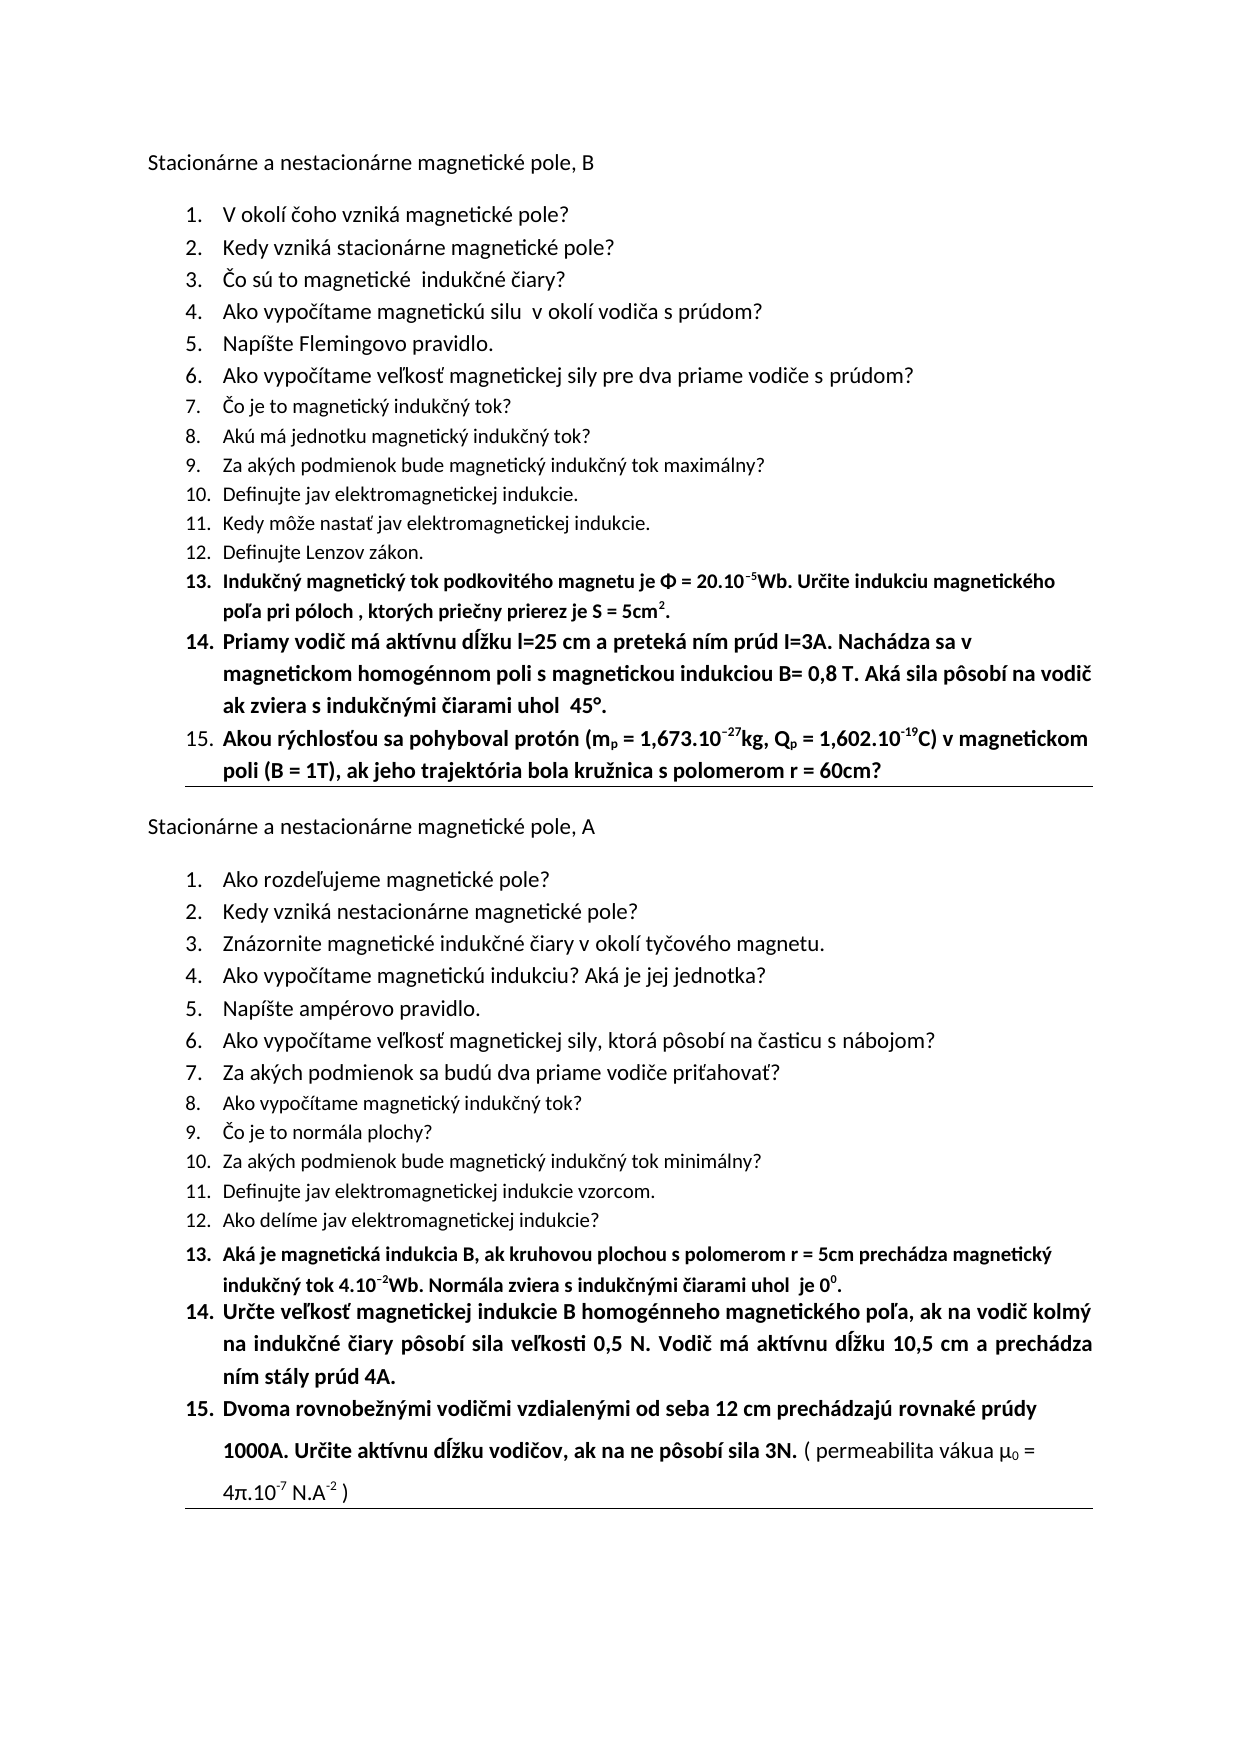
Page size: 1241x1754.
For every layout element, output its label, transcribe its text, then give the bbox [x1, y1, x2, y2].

list Ako delíme jav elektromagnetickej indukcie? [185, 1207, 1093, 1232]
list Za akých podmienok bude magnetický indukčný tok maximálny? [185, 452, 1093, 477]
list Ako vypočítame magnetický indukčný tok? [185, 1090, 1093, 1116]
list Kedy vzniká nestacionárne magnetické pole? [185, 897, 1093, 925]
list Kedy vzniká stacionárne magnetické pole? [185, 233, 1093, 261]
list Ako vypočítame veľkosť magnetickej sily, ktorá pôsobí na časticu s nábojom? [185, 1026, 1093, 1054]
list Akú má jednotku magnetický indukčný tok? [185, 423, 1093, 448]
list Znázornite magnetické indukčné čiary v okolí tyčového magnetu. [185, 929, 1093, 957]
list Čo sú to magnetické indukčné čiary? [185, 265, 1093, 293]
list Definujte jav elektromagnetickej indukcie. [185, 481, 1093, 507]
list Čo je to magnetický indukčný tok? [185, 394, 1093, 419]
list Ako vypočítame magnetickú silu v okolí vodiča s prúdom? [185, 297, 1093, 325]
list Ako rozdeľujeme magnetické pole? [185, 865, 1093, 893]
list Akou rýchlosťou sa pohyboval protón (mp = 1,673.10–27kg, Qp = 1,602.10-19C) v magnetickom poli (B = 1T), ak jeho trajektória bola kružnica s polomerom r = 60cm? [185, 724, 1093, 786]
list Dvoma rovnobežnými vodičmi vzdialenými od seba 12 cm prechádzajú rovnaké prúdy 1000A. Určite aktívnu dĺžku vodičov, ak na ne pôsobí sila 3N. ( permeabilita vákua μ0 = 4π.10-7 N.A-2 ) [185, 1394, 1093, 1508]
list Určte veľkosť magnetickej indukcie B homogénneho magnetického poľa, ak na vodič kolmý na indukčné čiary pôsobí sila veľkosti 0,5 N. Vodič má aktívnu dĺžku 10,5 cm a prechádza ním stály prúd 4A. [185, 1297, 1093, 1390]
list Aká je magnetická indukcia B, ak kruhovou plochou s polomerom r = 5cm prechádza magnetický indukčný tok 4.10–2Wb. Normála zviera s indukčnými čiarami uhol je 00. [185, 1236, 1093, 1297]
list Čo je to normála plochy? [185, 1119, 1093, 1145]
list Kedy môže nastať jav elektromagnetickej indukcie. [185, 510, 1093, 536]
list Za akých podmienok sa budú dva priame vodiče priťahovať? [185, 1058, 1093, 1086]
text Stacionárne a nestacionárne magnetické pole, B [148, 148, 1093, 176]
list Priamy vodič má aktívnu dĺžku l=25 cm a preteká ním prúd I=3A. Nachádza sa v magnetickom homogénnom poli s magnetickou indukciou B= 0,8 T. Aká sila pôsobí na vodič ak zviera s indukčnými čiarami uhol 45°. [185, 627, 1093, 719]
list Definujte jav elektromagnetickej indukcie vzorcom. [185, 1178, 1093, 1203]
list Napíšte Flemingovo pravidlo. [185, 329, 1093, 357]
list Indukčný magnetický tok podkovitého magnetu je Φ = 20.10–5Wb. Určite indukciu magnetického poľa pri póloch , ktorých priečny prierez je S = 5cm2. [185, 569, 1093, 623]
list Ako vypočítame veľkosť magnetickej sily pre dva priame vodiče s prúdom? [185, 362, 1093, 389]
list Definujte Lenzov zákon. [185, 539, 1093, 565]
list Napíšte ampérovo pravidlo. [185, 994, 1093, 1022]
list Ako vypočítame magnetickú indukciu? Aká je jej jednotka? [185, 962, 1093, 989]
list V okolí čoho vzniká magnetické pole? [185, 201, 1093, 229]
text Stacionárne a nestacionárne magnetické pole, A [148, 812, 1093, 840]
list Za akých podmienok bude magnetický indukčný tok minimálny? [185, 1149, 1093, 1174]
